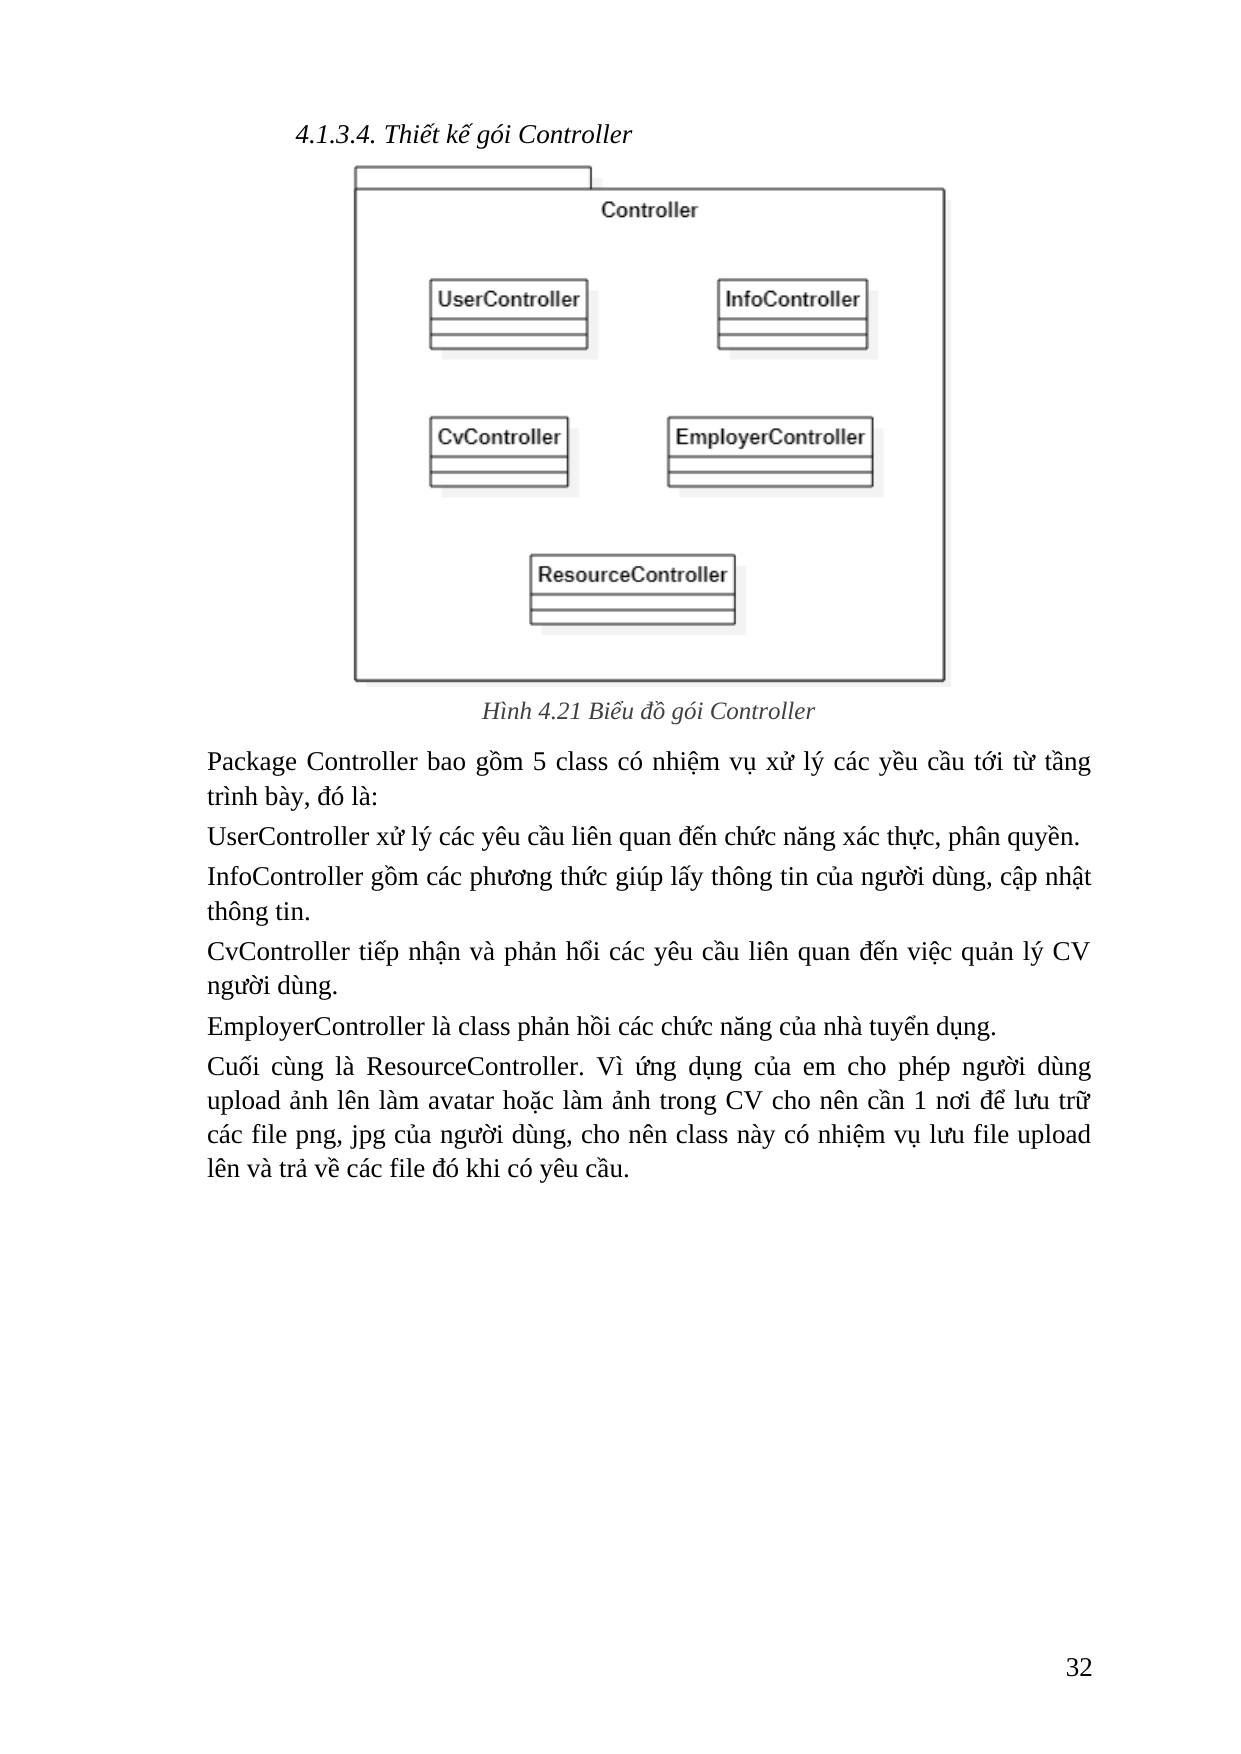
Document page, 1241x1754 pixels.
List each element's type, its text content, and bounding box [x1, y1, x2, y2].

text EmployerController là class phản hồi các chức năng của nhà tuyển dụng. [207, 1010, 1092, 1041]
text CvController tiếp nhận và phản hổi các yêu cầu liên quan đến việc quản lý CV người dùng. [207, 935, 1092, 1000]
text Package Controller bao gồm 5 class có nhiệm vụ xử lý các yều cầu tới từ tầng trình bày, đó là: [207, 746, 1092, 811]
subtitle Thiết kế gói Controller [207, 118, 1092, 149]
picture [348, 158, 952, 687]
text InfoController gồm các phương thức giúp lấy thông tin của người dùng, cập nhật thông tin. [207, 861, 1092, 926]
text Cuối cùng là ResourceController. Vì ứng dụng của em cho phép người dùng upload ảnh lên làm avatar hoặc làm ảnh trong CV cho nên cần 1 nơi để lưu trữ các file png, jpg của người dùng, cho nên class này có nhiệm vụ lưu file upload lên và trả về các file đó khi có yêu cầu. [207, 1050, 1092, 1184]
text UserController xử lý các yêu cầu liên quan đến chức năng xác thực, phân quyền. [207, 820, 1092, 851]
